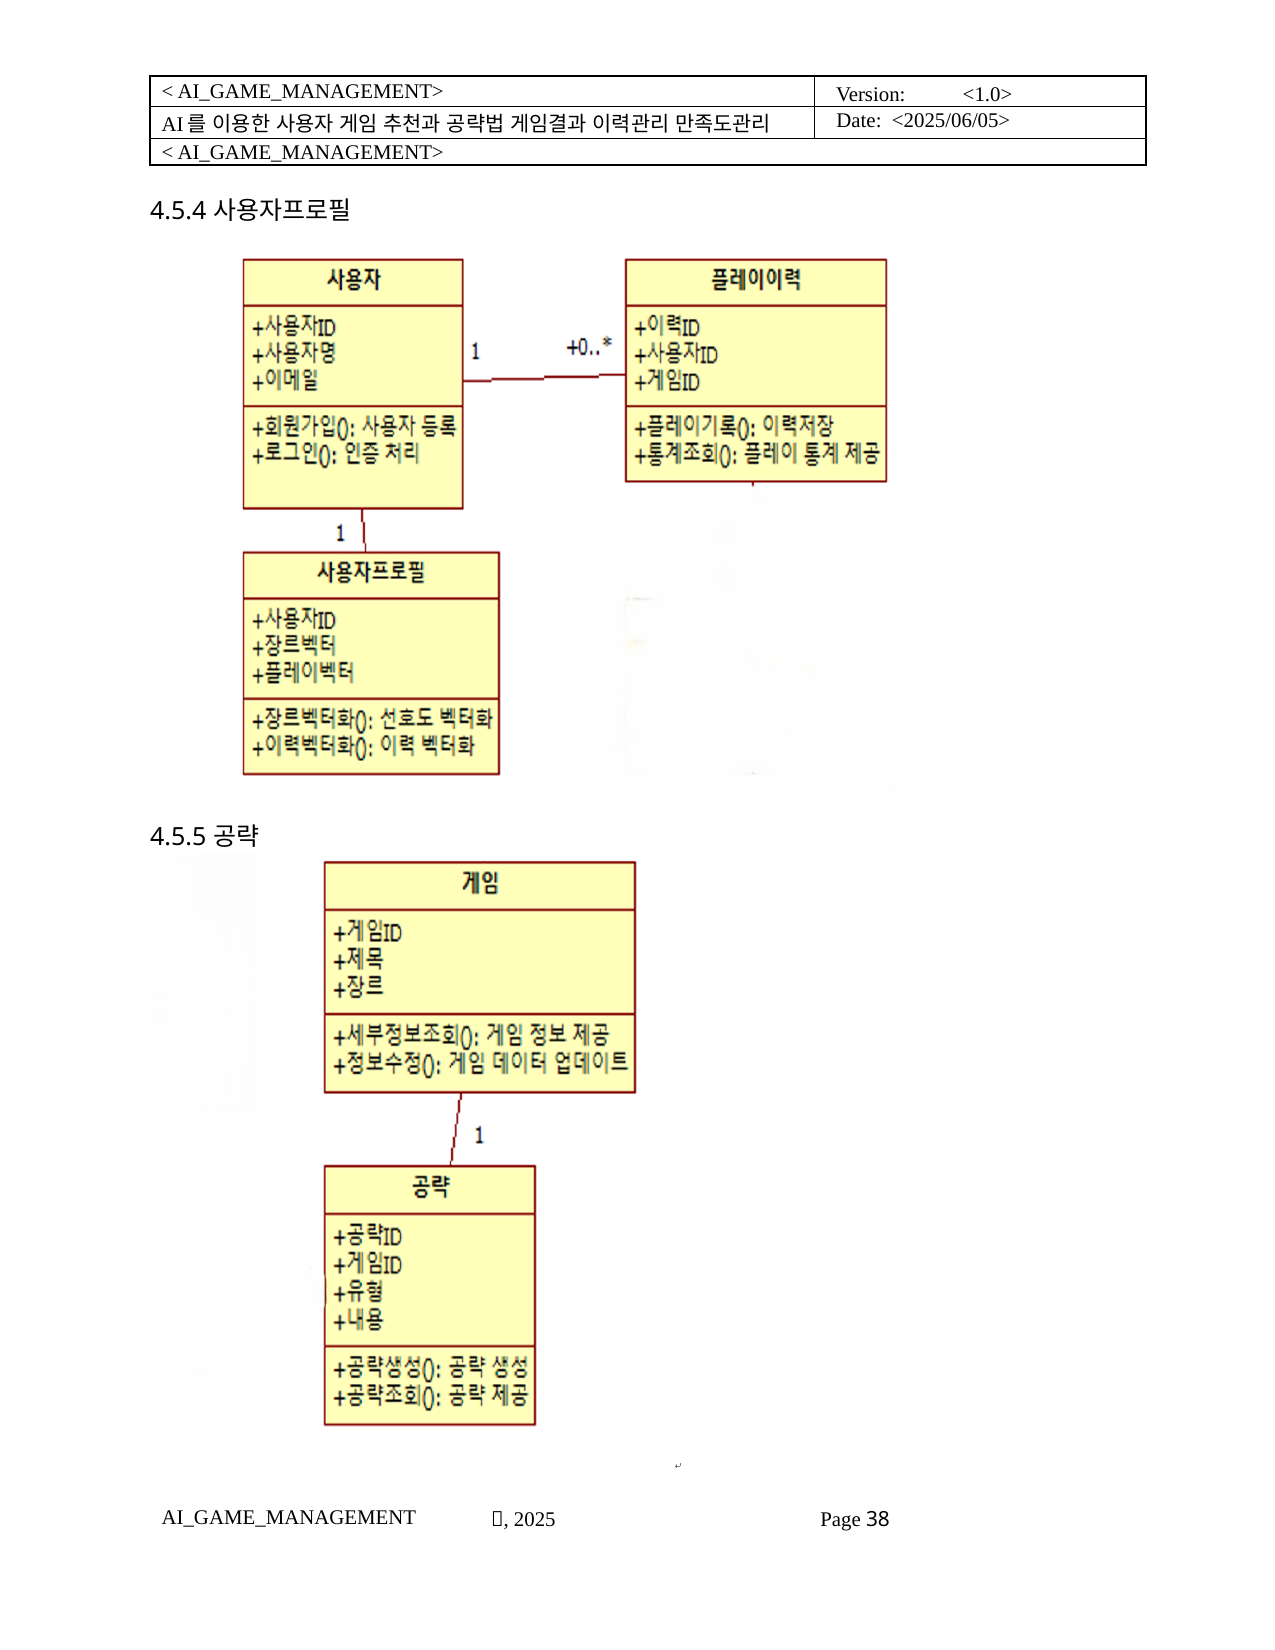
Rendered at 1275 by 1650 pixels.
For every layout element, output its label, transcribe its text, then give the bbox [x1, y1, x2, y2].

text 4.5.5 공략 [150, 817, 1125, 853]
picture [150, 852, 732, 1480]
picture [150, 226, 979, 817]
text 4.5.4 사용자프로필 [150, 191, 1125, 227]
